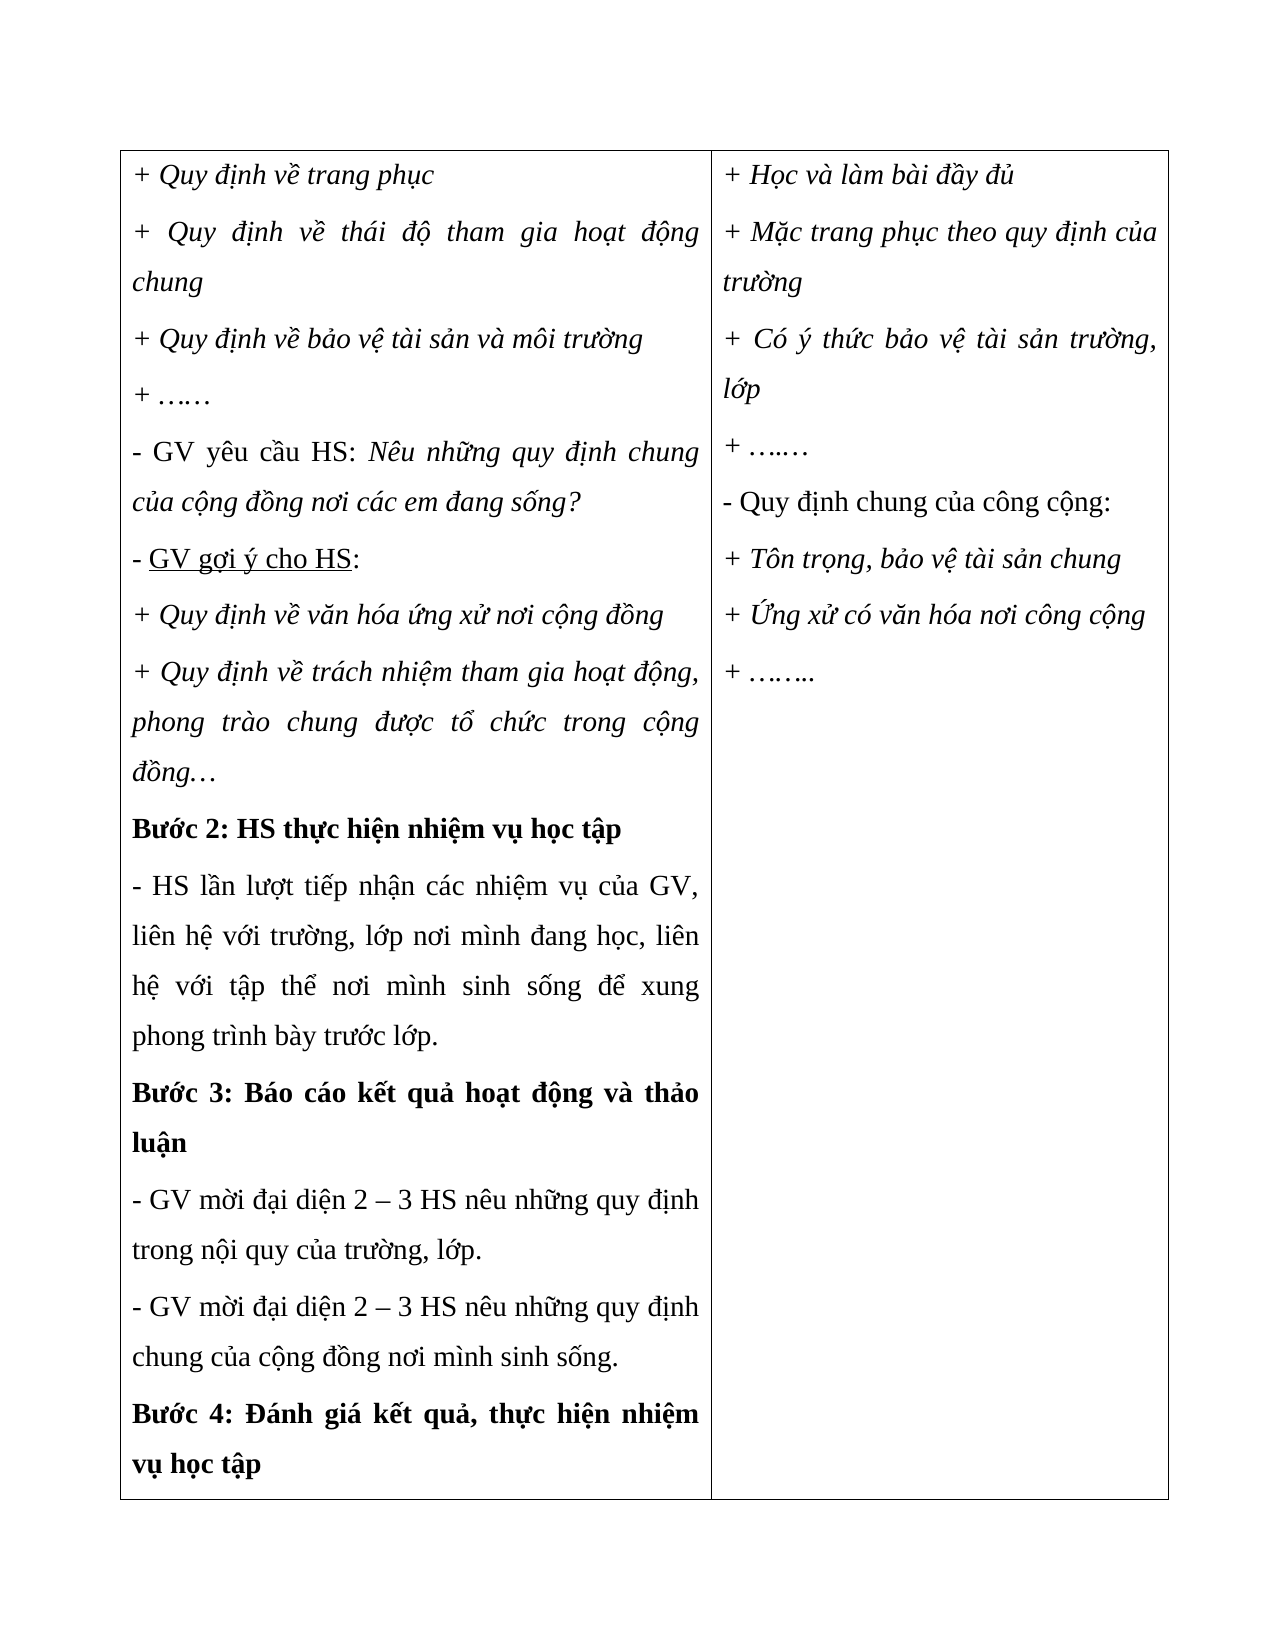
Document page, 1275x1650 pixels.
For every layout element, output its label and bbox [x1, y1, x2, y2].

table_cell [121, 151, 711, 1499]
table_cell [712, 151, 1168, 1499]
